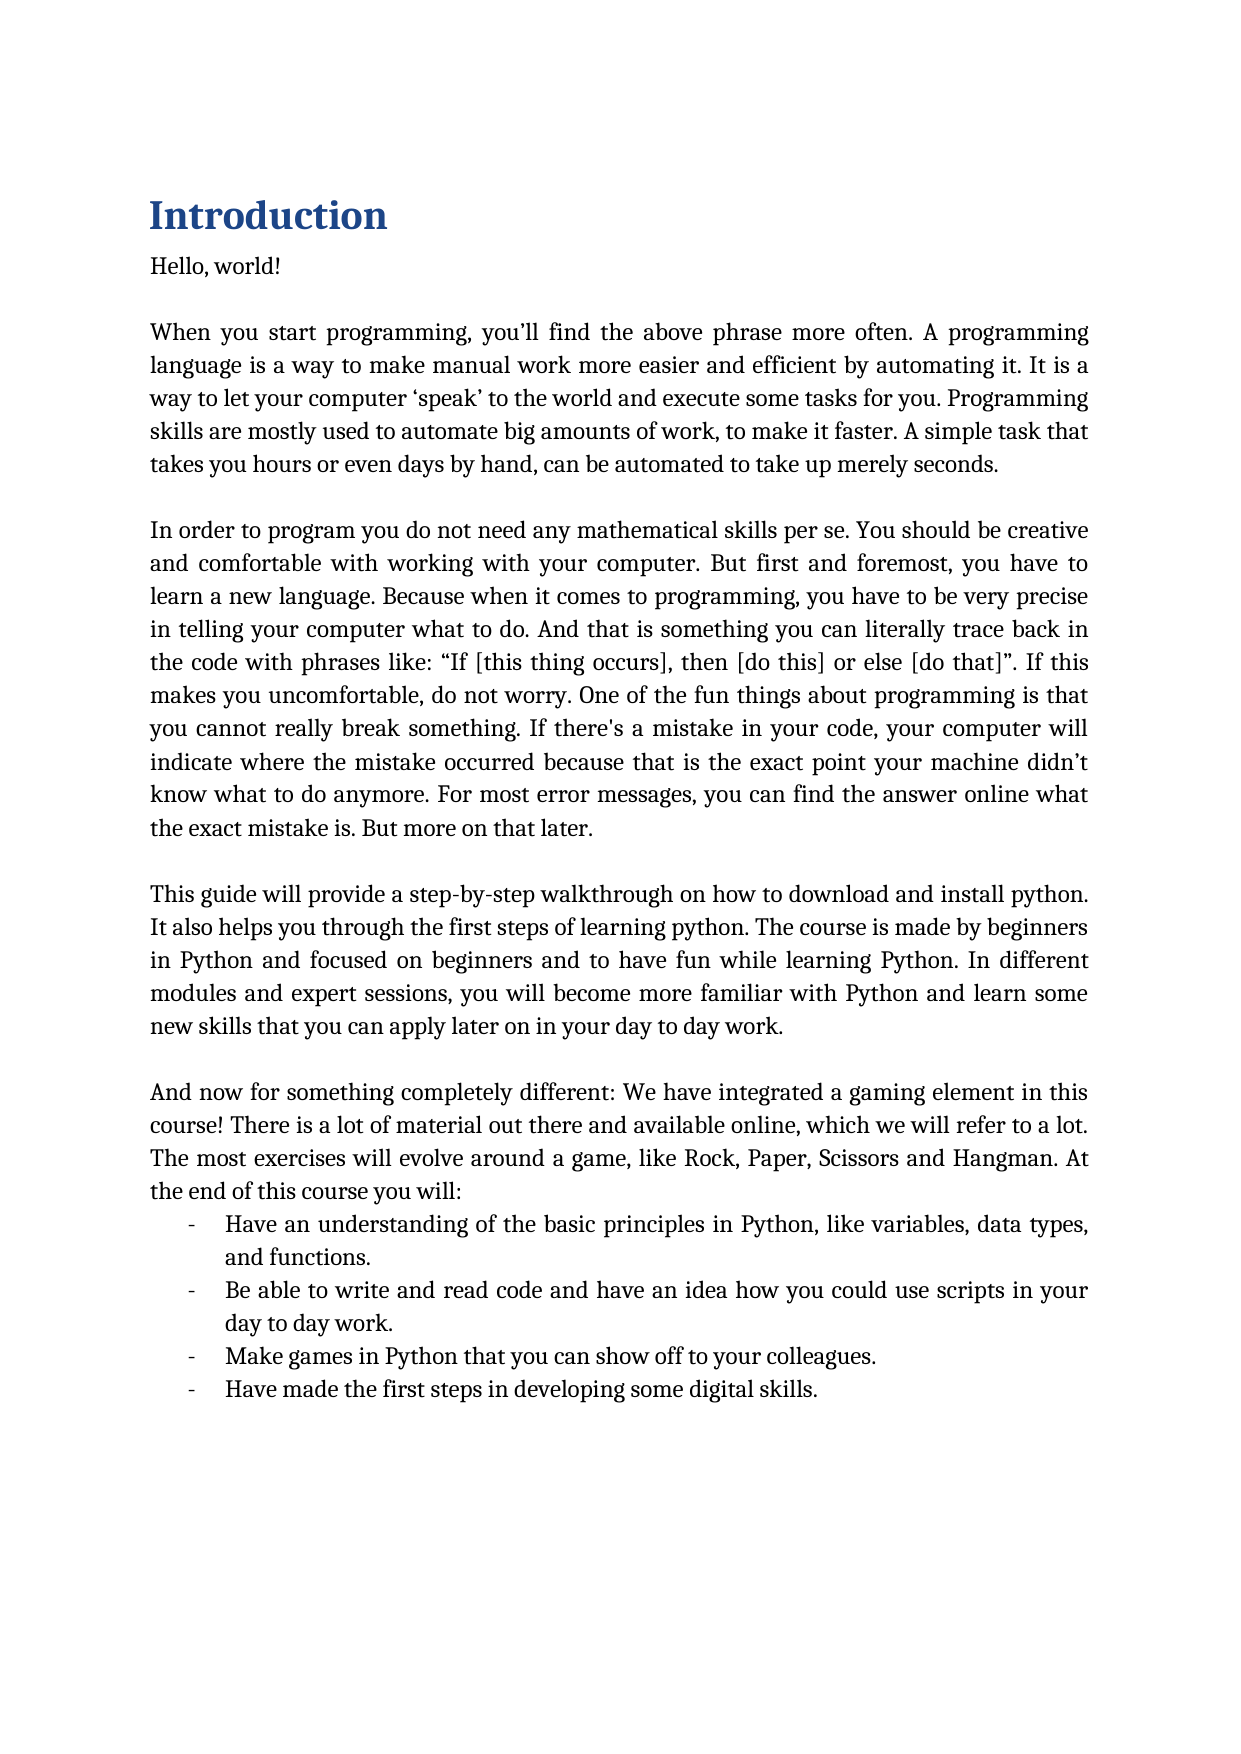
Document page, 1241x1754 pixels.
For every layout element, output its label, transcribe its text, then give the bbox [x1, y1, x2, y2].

text When you start programming, you’ll find the above phrase more often. A programming language is a way to make manual work more easier and efficient by automating it. It is a way to let your computer ‘speak’ to the world and execute some tasks for you. Programming skills are mostly used to automate big amounts of work, to make it faster. A simple task that takes you hours or even days by hand, can be automated to take up merely seconds. [150, 318, 1090, 479]
list Be able to write and read code and have an idea how you could use scripts in your day to day work. [187, 1276, 1090, 1337]
text In order to program you do not need any mathematical skills per se. You should be creative and comfortable with working with your computer. But first and foremost, you have to learn a new language. Because when it comes to programming, you have to be very precise in telling your computer what to do. And that is something you can literally trace back in the code with phrases like: “If [this thing occurs], then [do this] or else [do that]”. If this makes you uncomfortable, do not worry. One of the fun things about programming is that you cannot really break something. If there's a mistake in your code, your computer will indicate where the mistake occurred because that is the exact point your machine didn’t know what to do anymore. For most error messages, you can find the answer online what the exact mistake is. But more on that later. [150, 516, 1090, 842]
subtitle Introduction [148, 192, 1090, 239]
list Have made the first steps in developing some digital skills. [187, 1375, 1090, 1403]
text This guide will provide a step-by-step walkthrough on how to download and install python. It also helps you through the first steps of learning python. The course is made by beginners in Python and focused on beginners and to have fun while learning Python. In different modules and expert sessions, you will become more familiar with Python and learn some new skills that you can apply later on in your day to day work. [150, 879, 1090, 1040]
text And now for something completely different: We have integrated a gaming element in this course! There is a lot of material out there and available online, which we will refer to a lot. The most exercises will evolve around a game, like Rock, Paper, Scissors and Hangman. At the end of this course you will: [150, 1078, 1090, 1205]
list Make games in Python that you can show off to your colleagues. [187, 1342, 1090, 1371]
text Hello, world! [150, 252, 1090, 281]
list Have an understanding of the basic principles in Python, like variables, data types, and functions. [187, 1210, 1090, 1271]
